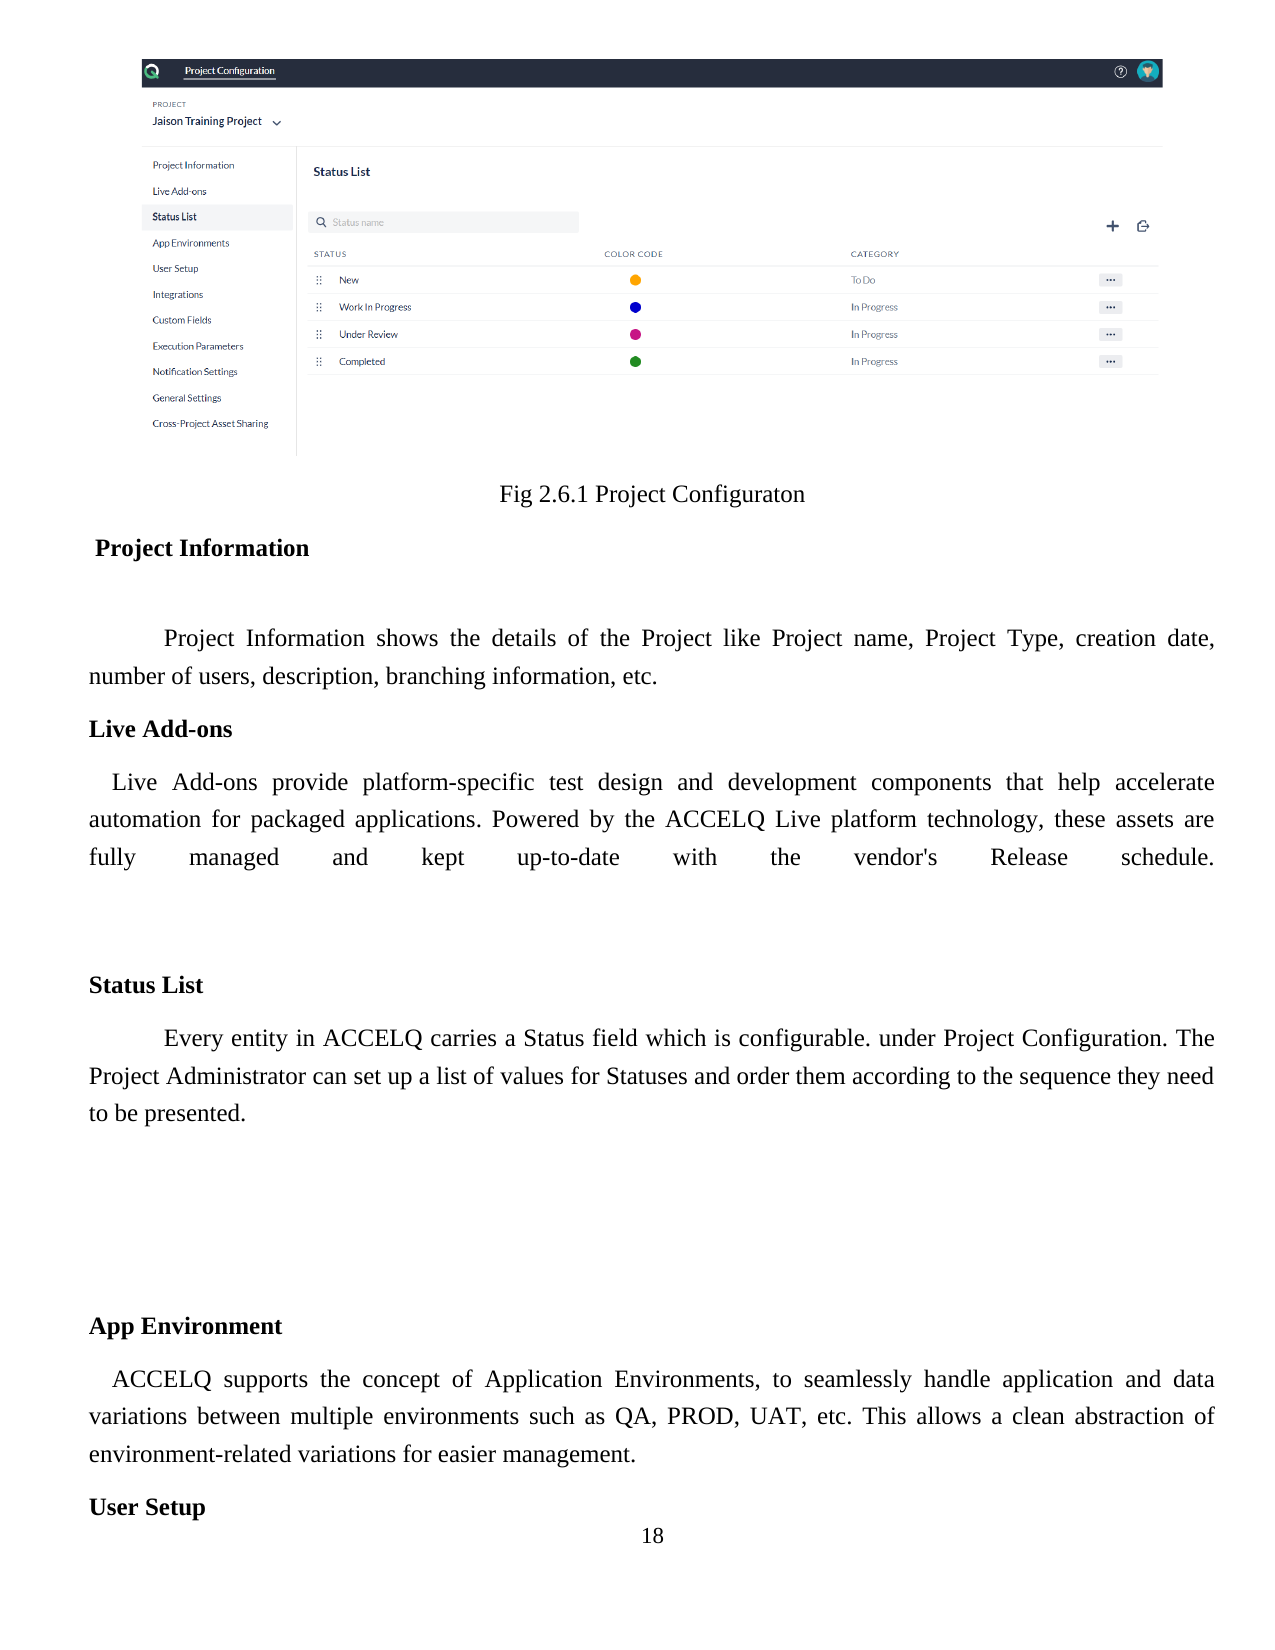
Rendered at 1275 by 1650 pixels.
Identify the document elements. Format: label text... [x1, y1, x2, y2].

text Project Information shows the details of the Project like Project name, Project Type, creation date, number of users, description, branching information, etc. [89, 577, 1216, 689]
text ACCELQ supports the concept of Application Environments, to seamlessly handle application and data variations between multiple environments such as QA, PROD, UAT, etc. This allows a clean abstraction of environment-related variations for easier management. [89, 1355, 1216, 1468]
text Every entity in ACCELQ carries a Status field which is configurable. under Project Configuration. The Project Administrator can set up a list of values for Statuses and order them according to the sequence they need to be presented. [89, 1014, 1216, 1127]
text Live Add-ons provide platform-specific test design and development components that help accelerate automation for packaged applications. Powered by the ACCELQ Live platform technology, these assets are fully managed and kept up-to-date with the vendor's Release schedule. [89, 758, 1216, 908]
text Fig 2.6.1 Project Configuraton [89, 471, 1216, 508]
text Status List [89, 924, 1216, 999]
text Live Add-ons [89, 705, 1216, 743]
text App Environment [89, 1302, 1216, 1339]
text User Setup [89, 1483, 1216, 1521]
text Project Information [89, 524, 1216, 561]
picture [141, 59, 1163, 456]
